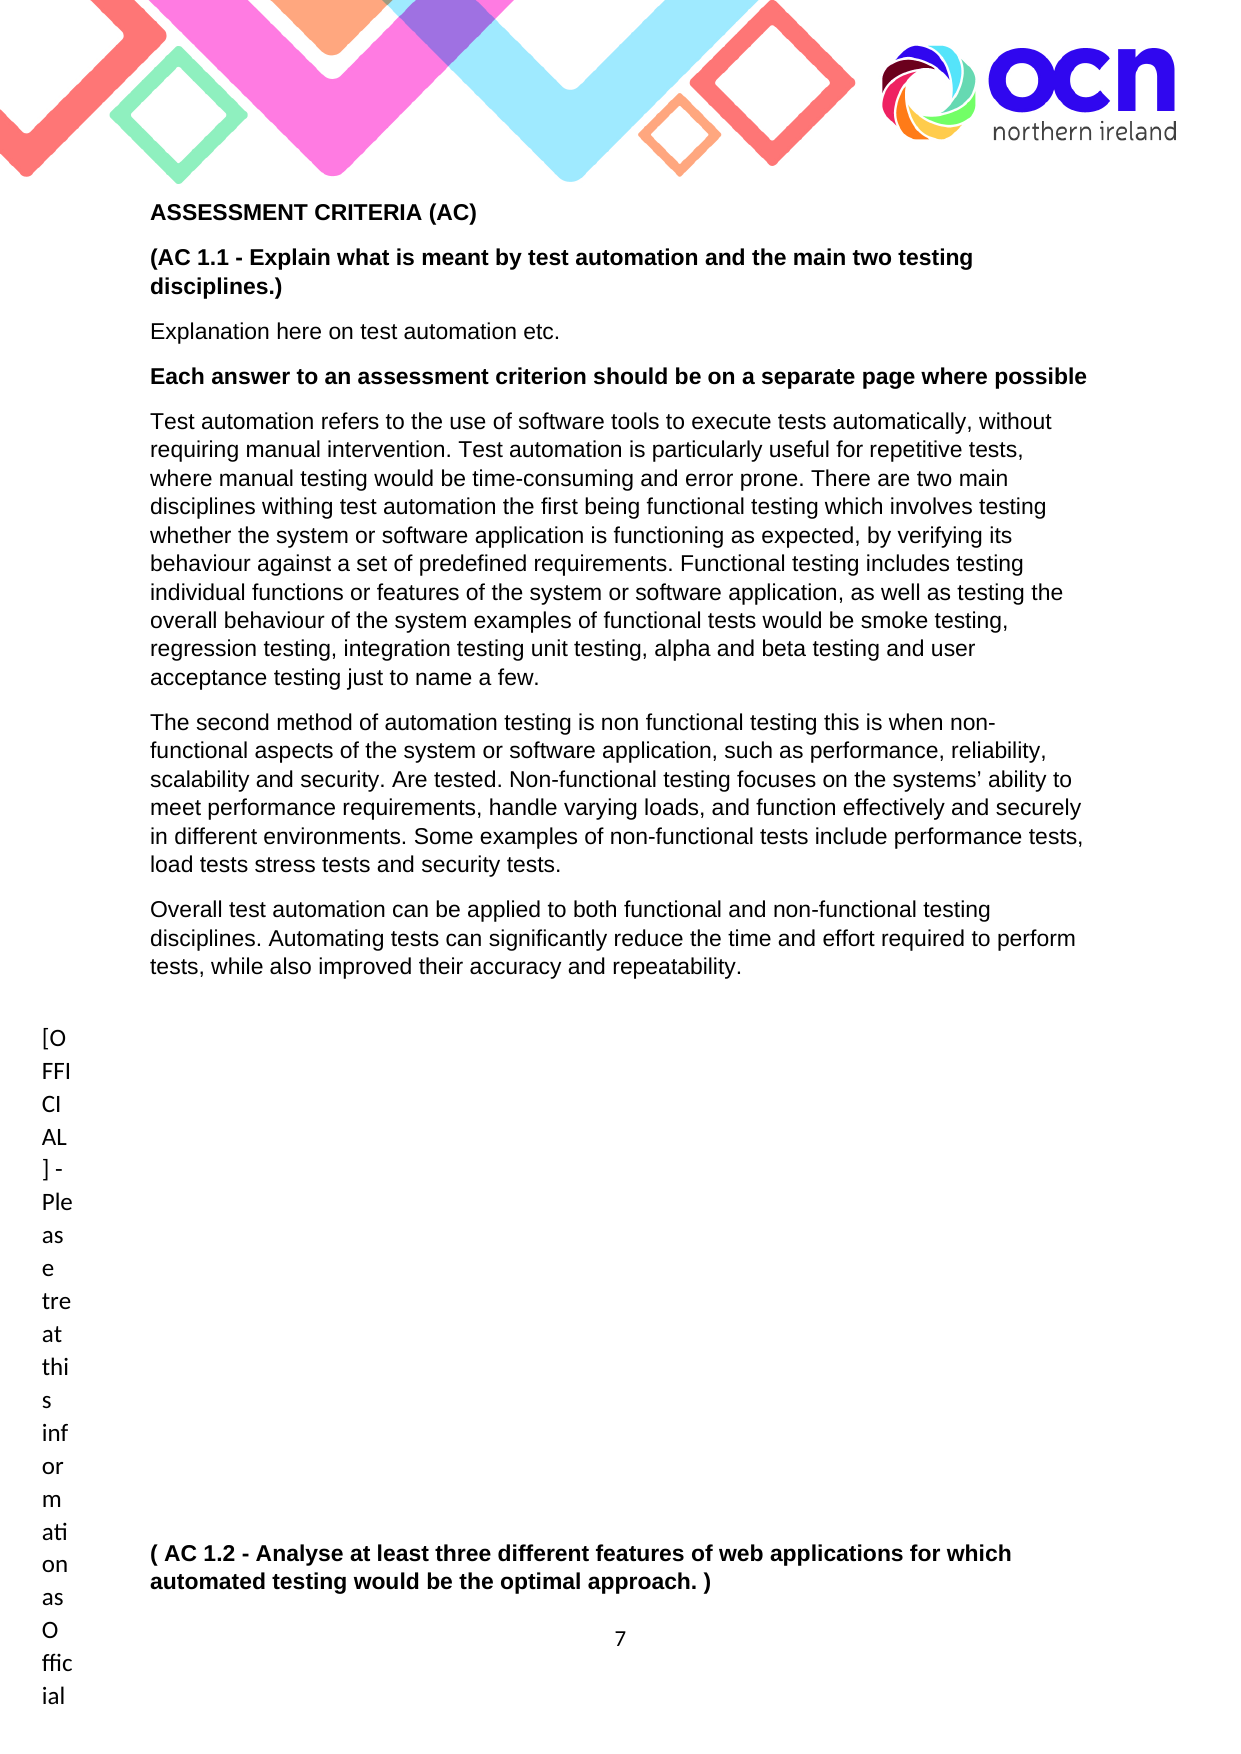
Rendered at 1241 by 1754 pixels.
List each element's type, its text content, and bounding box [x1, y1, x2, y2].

text ASSESSMENT CRITERIA (AC) [150, 102, 1090, 225]
text Each answer to an assessment criterion should be on a separate page where possible [150, 363, 1090, 389]
text The second method of automation testing is non functional testing this is when non-functional aspects of the system or software application, such as performance, reliability, scalability and security. Are tested. Non-functional testing focuses on the systems’ ability to meet performance requirements, handle varying loads, and function effectively and securely in different environments. Some examples of non-functional tests include performance tests, load tests stress tests and security tests. [150, 709, 1090, 877]
text Explanation here on test automation etc. [150, 318, 1090, 344]
text (AC 1.1 - Explain what is meant by test automation and the main two testing disciplines.) [150, 244, 1090, 299]
picture [0, 0, 1240, 197]
text ( AC 1.2 - Analyse at least three different features of web applications for which automated testing would be the optimal approach. ) [150, 1539, 1090, 1594]
text Test automation refers to the use of software tools to execute tests automatically, without requiring manual intervention. Test automation is particularly useful for repetitive tests, where manual testing would be time-consuming and error prone. There are two main disciplines withing test automation the first being functional testing which involves testing whether the system or software application is functioning as expected, by verifying its behaviour against a set of predefined requirements. Functional testing includes testing individual functions or features of the system or software application, as well as testing the overall behaviour of the system examples of functional tests would be smoke testing, regression testing, integration testing unit testing, alpha and beta testing and user acceptance testing just to name a few. [150, 408, 1090, 690]
text Overall test automation can be applied to both functional and non-functional testing disciplines. Automating tests can significantly reduce the time and effort required to perform tests, while also improved their accuracy and repeatability. [150, 896, 1090, 979]
